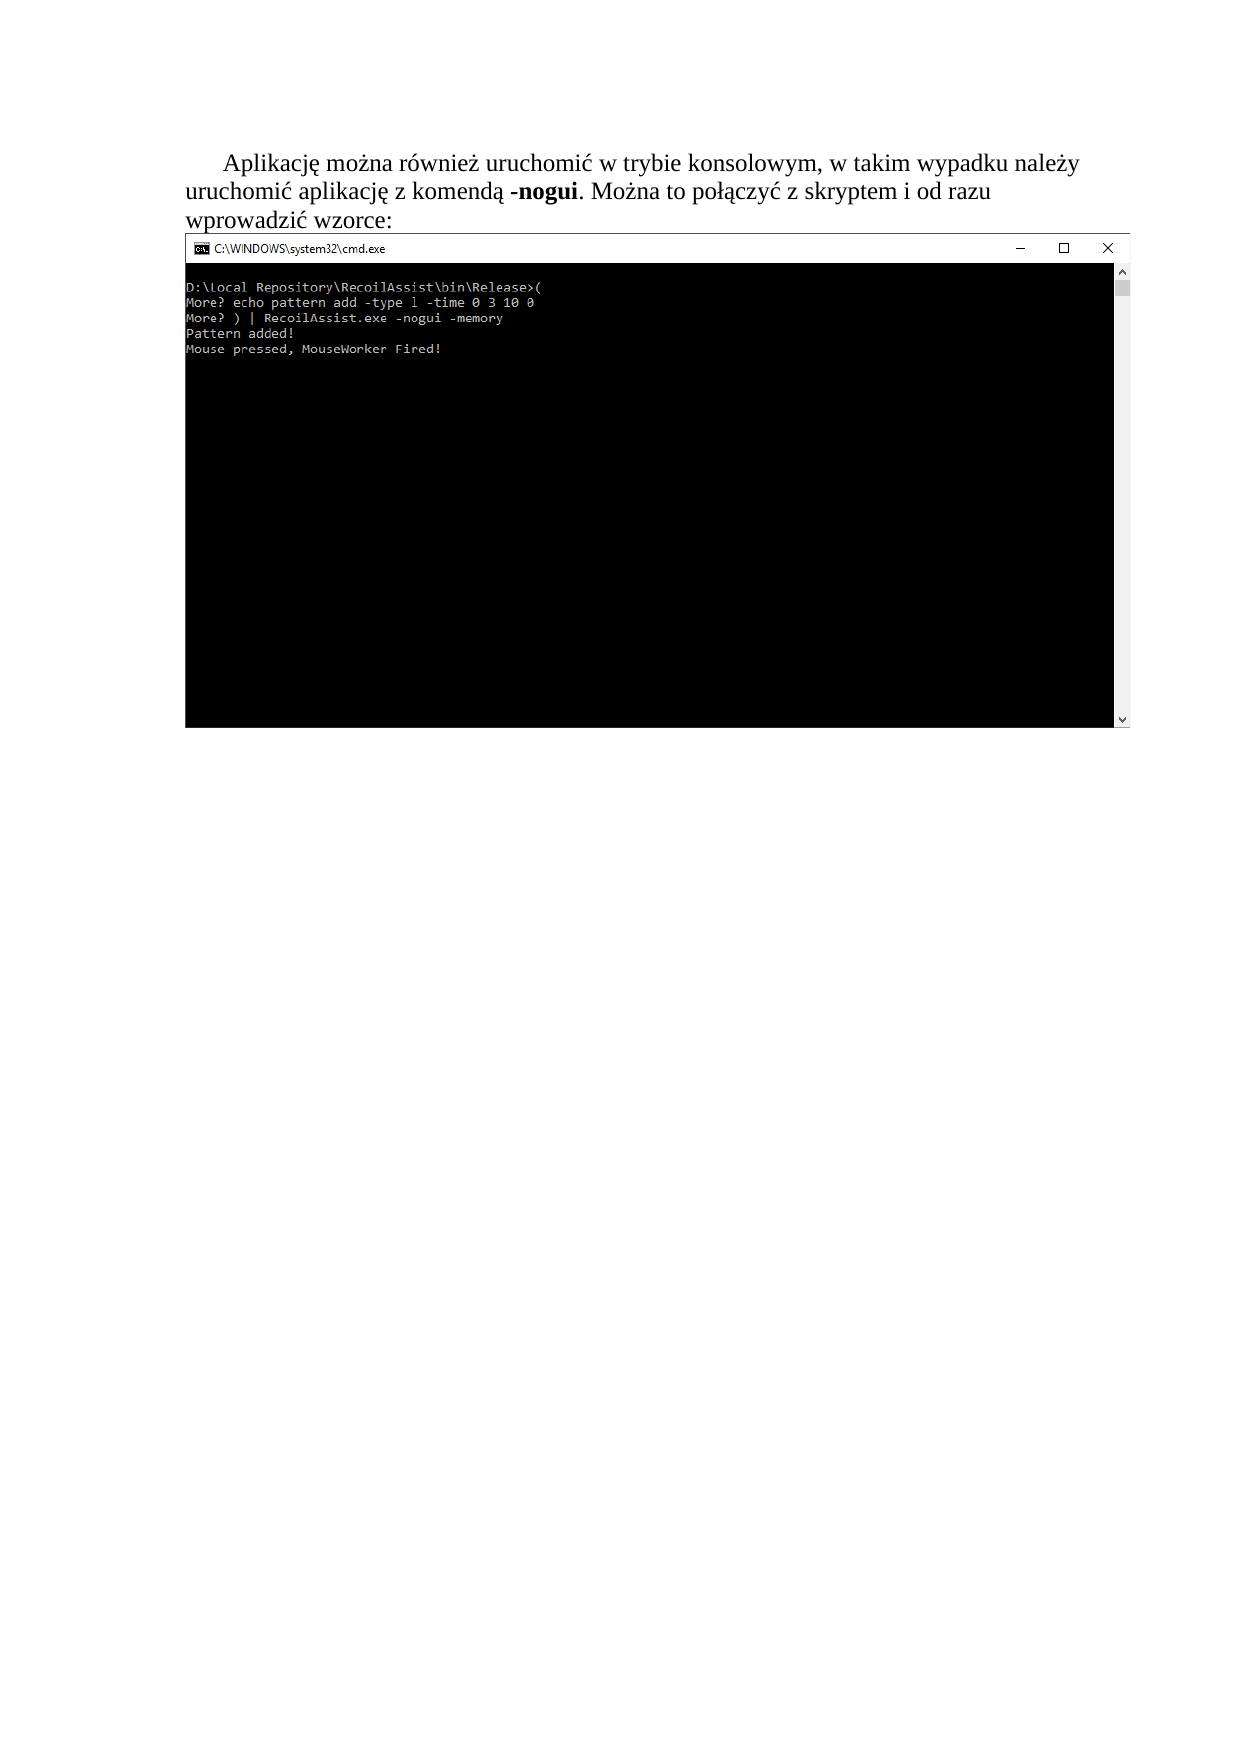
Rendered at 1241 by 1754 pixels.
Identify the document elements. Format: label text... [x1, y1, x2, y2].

picture [185, 233, 1130, 728]
text Aplikację można również uruchomić w trybie konsolowym, w takim wypadku należy uruchomić aplikację z komendą -nogui. Można to połączyć z skryptem i od razu wprowadzić wzorce: [185, 148, 1093, 233]
